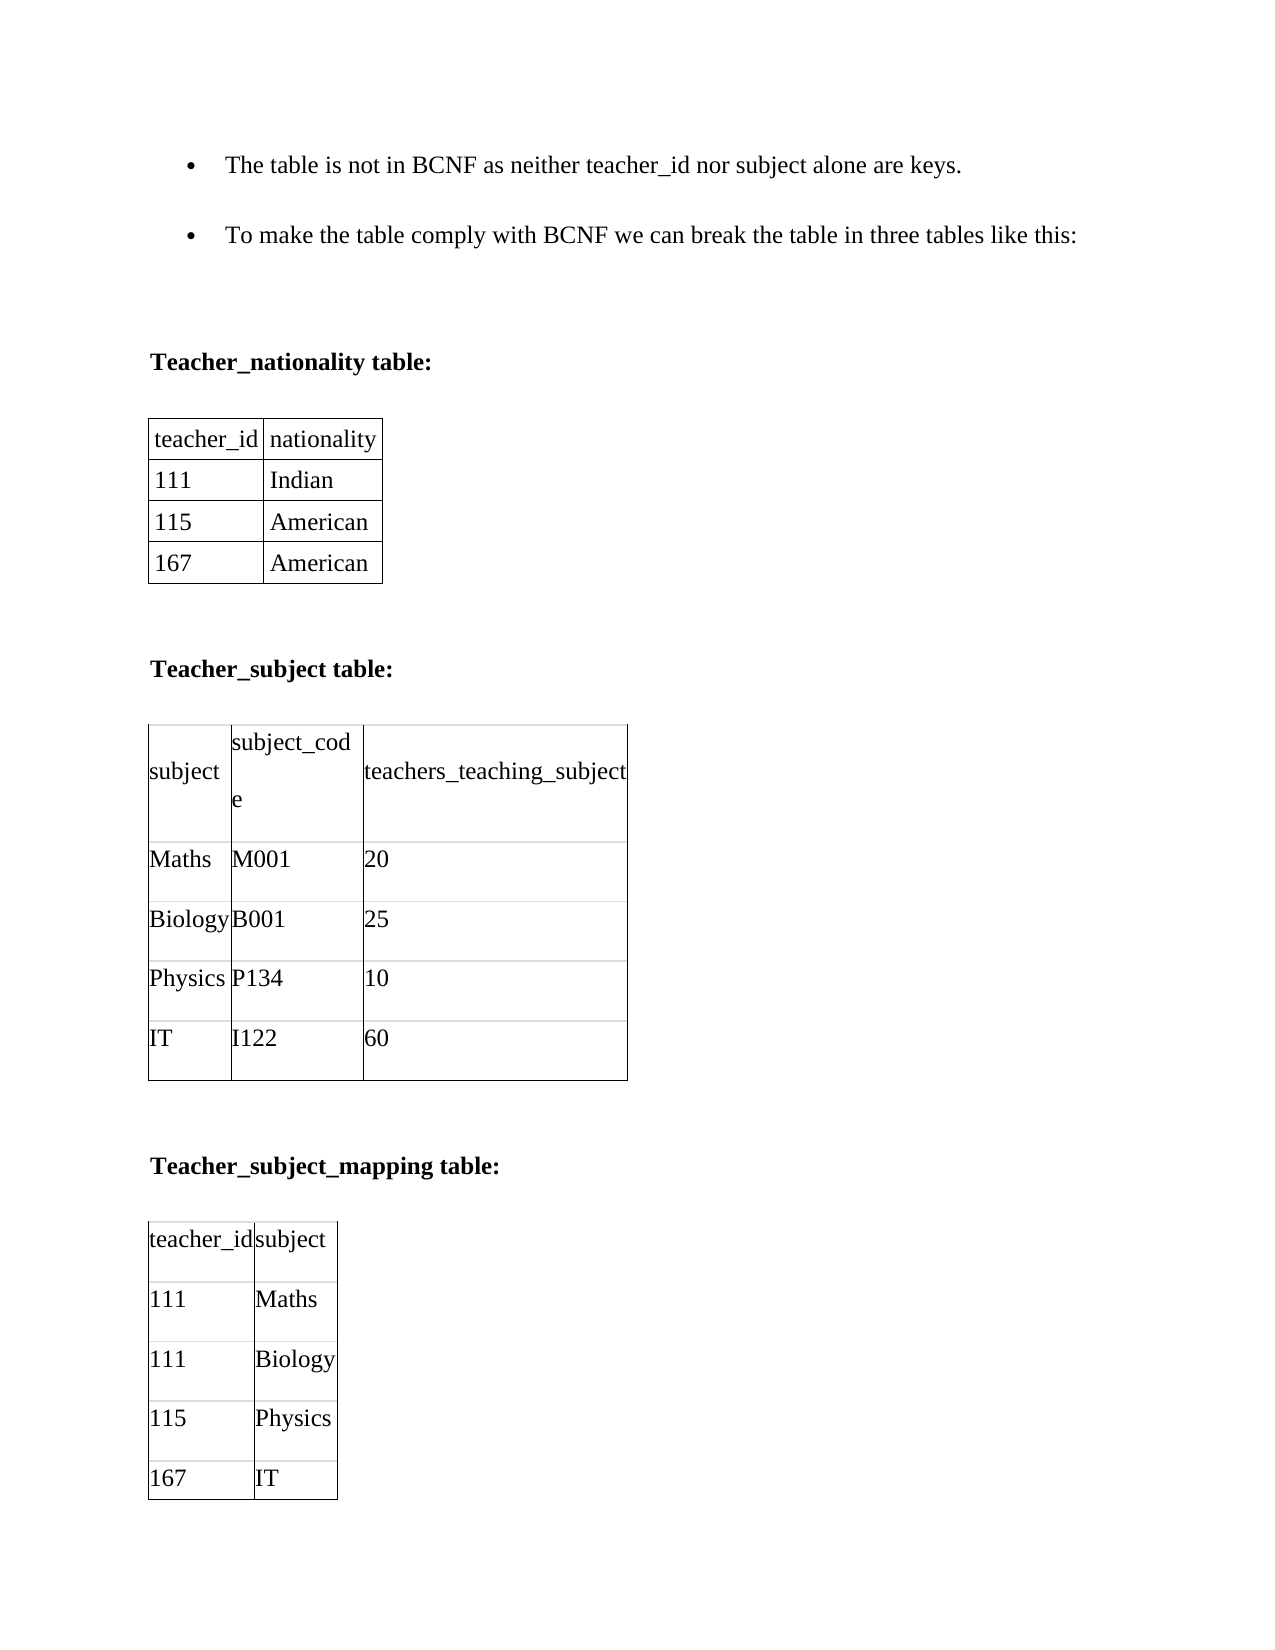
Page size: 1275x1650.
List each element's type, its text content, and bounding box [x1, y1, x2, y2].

table_cell B001 [232, 902, 363, 960]
table_cell 115 [149, 501, 263, 541]
table_cell Physics [149, 962, 231, 1020]
table_cell Indian [264, 460, 382, 500]
table_cell Maths [149, 843, 231, 901]
table_cell 111 [149, 1283, 254, 1341]
table_cell IT [255, 1462, 337, 1499]
table_cell American [264, 542, 382, 582]
table_cell 20 [364, 843, 627, 901]
table_cell I122 [232, 1022, 363, 1080]
table_header teachers_teaching_subject [364, 726, 627, 841]
text Teacher_subject_mapping table: [150, 1151, 1125, 1180]
table_cell M001 [232, 843, 363, 901]
table_header subject [255, 1223, 337, 1281]
list To make the table comply with BCNF we can break the table in three tables like this: [187, 220, 1125, 306]
table_cell 111 [149, 1342, 254, 1400]
table_cell Physics [255, 1402, 337, 1460]
text Teacher_nationality table: [150, 347, 1125, 376]
list The table is not in BCNF as neither teacher_id nor subject alone are keys. [187, 150, 1125, 179]
table_cell Biology [255, 1342, 337, 1400]
table_header subject_code [232, 726, 363, 841]
table_cell Maths [255, 1283, 337, 1341]
table_cell American [264, 501, 382, 541]
table_cell 167 [149, 542, 263, 582]
table_cell 111 [149, 460, 263, 500]
table_cell 167 [149, 1462, 254, 1499]
table_cell 115 [149, 1402, 254, 1460]
table_header teacher_id [149, 419, 263, 459]
table_cell IT [149, 1022, 231, 1080]
table_cell Biology [149, 902, 231, 960]
table_cell 10 [364, 962, 627, 1020]
table_cell 25 [364, 902, 627, 960]
table_cell P134 [232, 962, 363, 1020]
text Teacher_subject table: [150, 654, 1125, 682]
table_header subject [149, 726, 231, 841]
table_cell 60 [364, 1022, 627, 1080]
table_header nationality [264, 419, 382, 459]
table_header teacher_id [149, 1223, 254, 1281]
